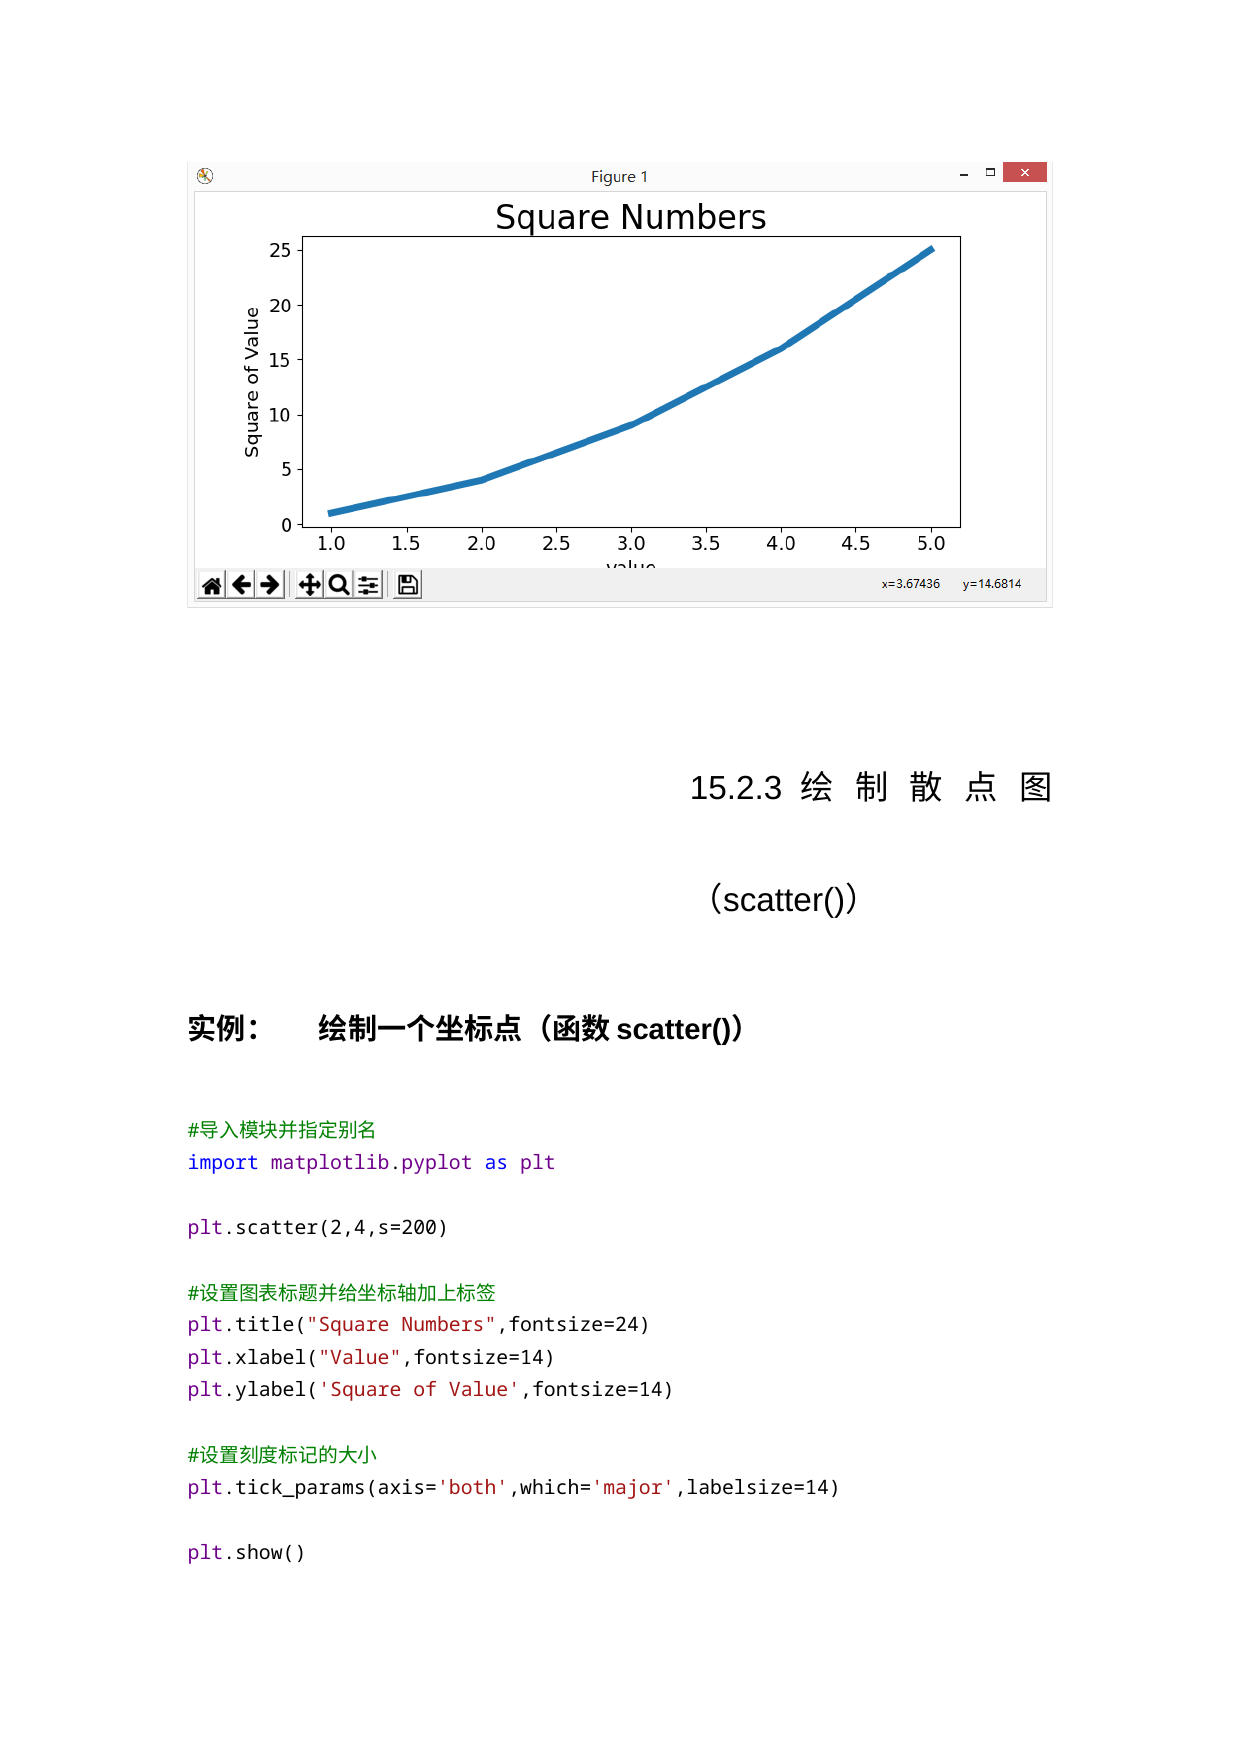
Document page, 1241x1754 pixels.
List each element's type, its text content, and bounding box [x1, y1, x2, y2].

subtitle 绘制散点图（scatter()） [689, 752, 1053, 929]
text plt.ylabel('Square of Value',fontsize=14) [187, 1373, 1053, 1405]
text #导入模块并指定别名 [187, 1113, 1053, 1145]
text plt.scatter(2,4,s=200) [187, 1210, 1053, 1243]
text plt.xlabel("Value",fontsize=14) [187, 1340, 1053, 1373]
text plt.show() [187, 1535, 1053, 1568]
text plt.tick_params(axis='both',which='major',labelsize=14) [187, 1470, 1053, 1503]
text plt.title("Square Numbers",fontsize=24) [187, 1308, 1053, 1340]
picture [187, 162, 1053, 608]
text #设置图表标题并给坐标轴加上标签 [187, 1275, 1053, 1308]
text import matplotlib.pyplot as plt [187, 1145, 1053, 1178]
subtitle 绘制一个坐标点（函数scatter()） [187, 994, 1053, 1059]
text #设置刻度标记的大小 [187, 1438, 1053, 1470]
